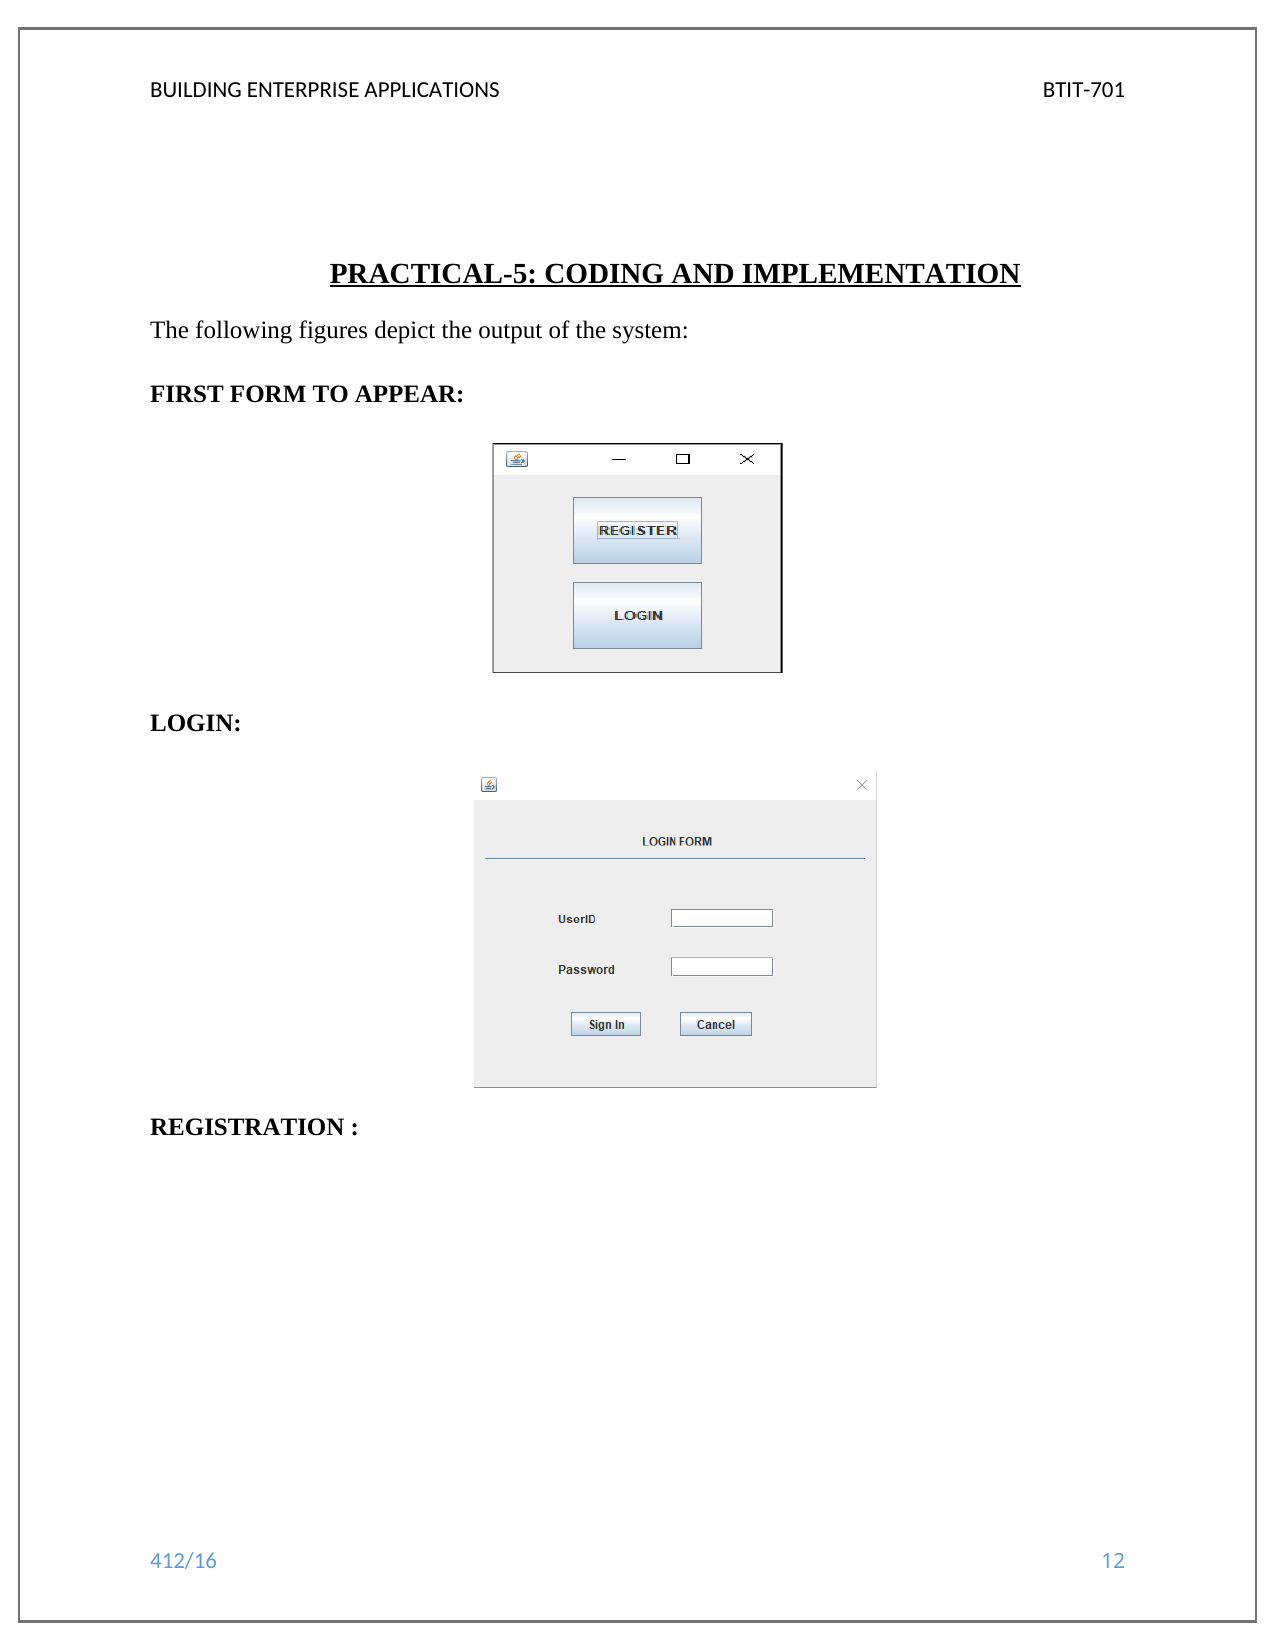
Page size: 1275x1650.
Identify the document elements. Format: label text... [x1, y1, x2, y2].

text REGISTRATION : [150, 1112, 1125, 1141]
picture [473, 771, 877, 1088]
text FIRST FORM TO APPEAR: [150, 379, 1125, 408]
text The following figures depict the output of the system: [150, 315, 1125, 344]
text LOGIN: [150, 708, 1125, 737]
list PRACTICAL-5: CODING AND IMPLEMENTATION [225, 256, 1125, 289]
picture [492, 443, 783, 673]
